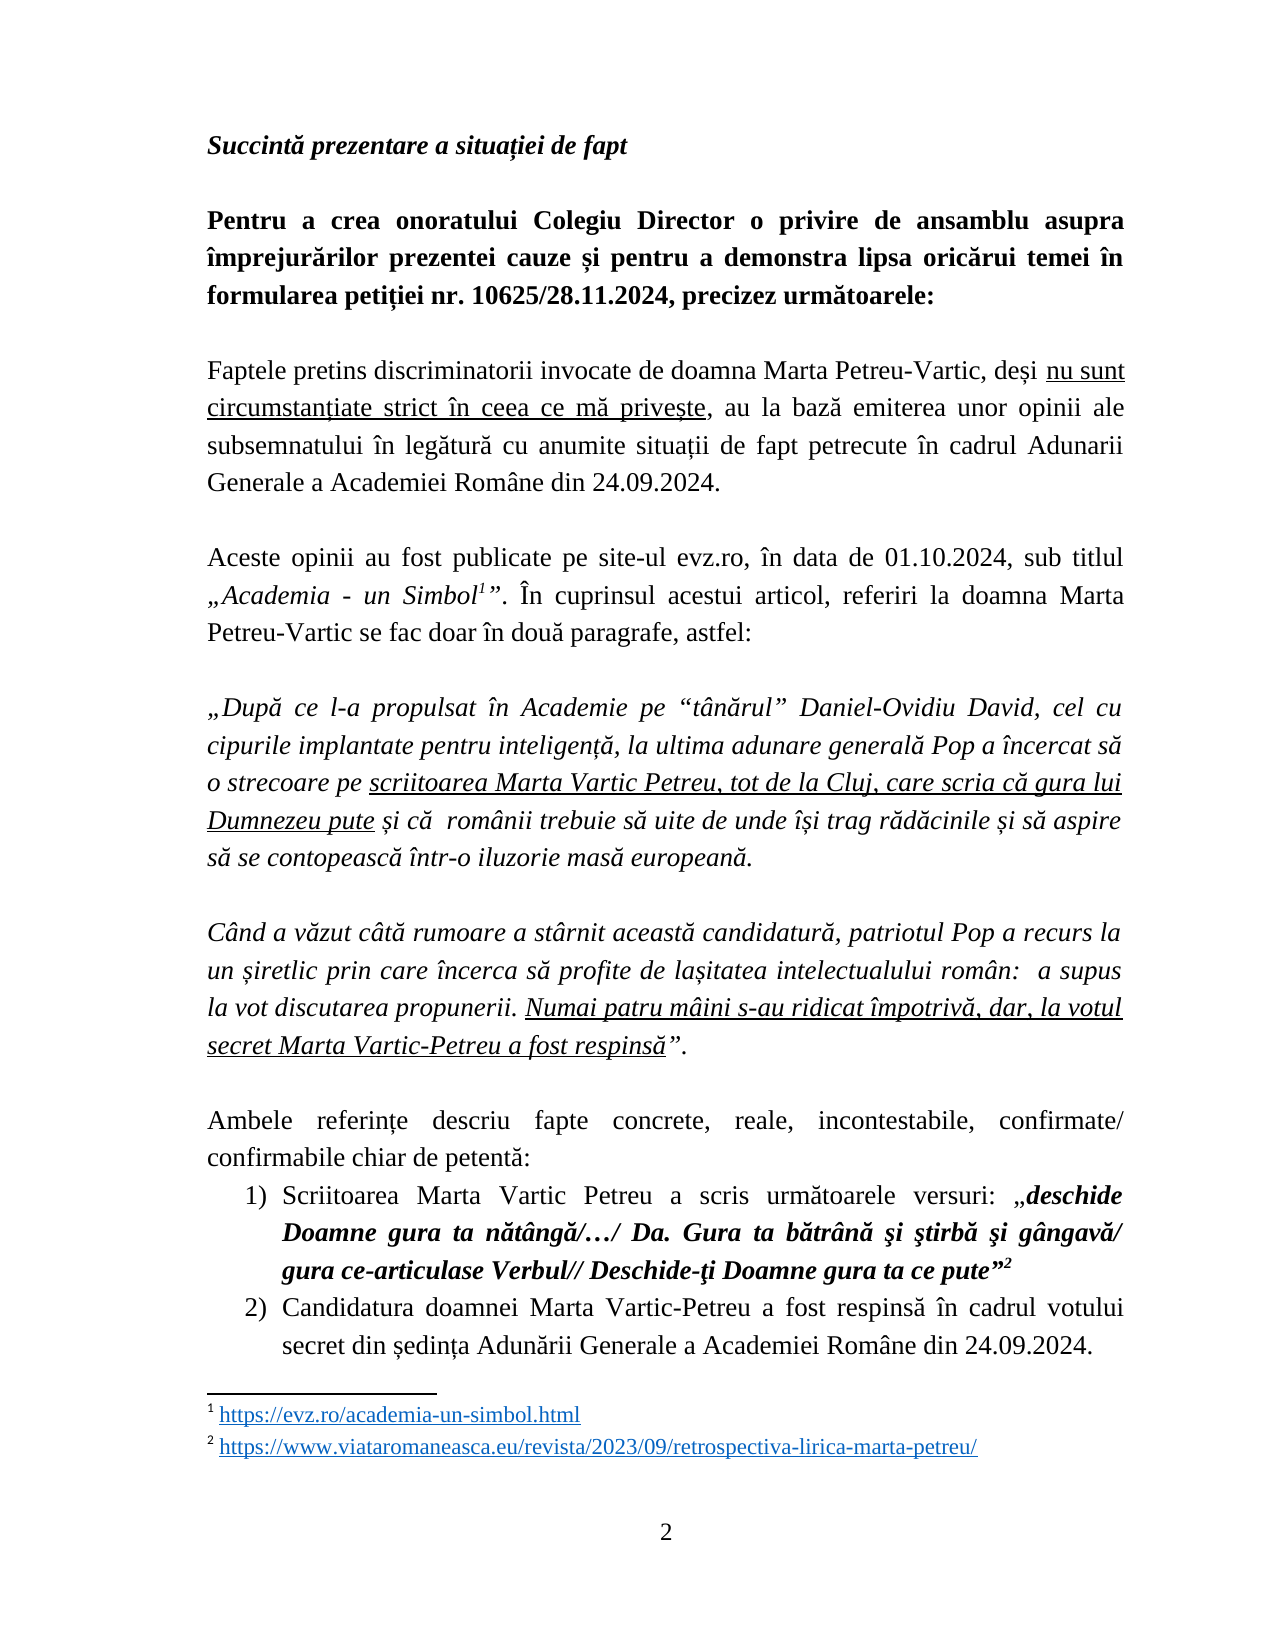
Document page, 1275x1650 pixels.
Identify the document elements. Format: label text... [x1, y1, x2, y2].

text Când a văzut câtă rumoare a stârnit această candidatură, patriotul Pop a recurs la un șiretlic prin care încerca să profite de lașitatea intelectualului român: a supus la vot discutarea propunerii. Numai patru mâini s-au ridicat împotrivă, dar, la votul secret Marta Vartic-Petreu a fost respinsă”. [207, 912, 1125, 1062]
text Ambele referințe descriu fapte concrete, reale, incontestabile, confirmate/ confirmabile chiar de petentă: [207, 1099, 1125, 1174]
text Aceste opinii au fost publicate pe site-ul evz.ro, în data de 01.10.2024, sub titlul „Academia - un Simbol”. În cuprinsul acestui articol, referiri la doamna Marta Petreu-Vartic se fac doar în două paragrafe, astfel: [207, 537, 1125, 649]
text Pentru a crea onoratului Colegiu Director o privire de ansamblu asupra împrejurărilor prezentei cauze și pentru a demonstra lipsa oricărui temei în formularea petiției nr. 10625/28.11.2024, precizez următoarele: [207, 199, 1125, 312]
list Candidatura doamnei Marta Vartic-Petreu a fost respinsă în cadrul votului secret din ședința Adunării Generale a Academiei Române din 24.09.2024. [244, 1287, 1125, 1362]
text Faptele pretins discriminatorii invocate de doamna Marta Petreu-Vartic, deși nu sunt circumstanțiate strict în ceea ce mă privește, au la bază emiterea unor opinii ale subsemnatului în legătură cu anumite situații de fapt petrecute în cadrul Adunarii Generale a Academiei Române din 24.09.2024. [207, 349, 1125, 499]
text „După ce l-a propulsat în Academie pe “tânărul” Daniel-Ovidiu David, cel cu cipurile implantate pentru inteligență, la ultima adunare generală Pop a încercat să o strecoare pe scriitoarea Marta Vartic Petreu, tot de la Cluj, care scria că gura lui Dumnezeu pute și că românii trebuie să uite de unde își trag rădăcinile și să aspire să se contopească într-o iluzorie masă europeană. [207, 687, 1125, 874]
list Scriitoarea Marta Vartic Petreu a scris următoarele versuri: „deschide Doamne gura ta nătângă/…/ Da. Gura ta bătrână şi ştirbă şi gângavă/ gura ce-articulase Verbul// Deschide-ţi Doamne gura ta ce pute” [244, 1174, 1125, 1287]
text Succintă prezentare a situației de fapt [207, 124, 1125, 162]
